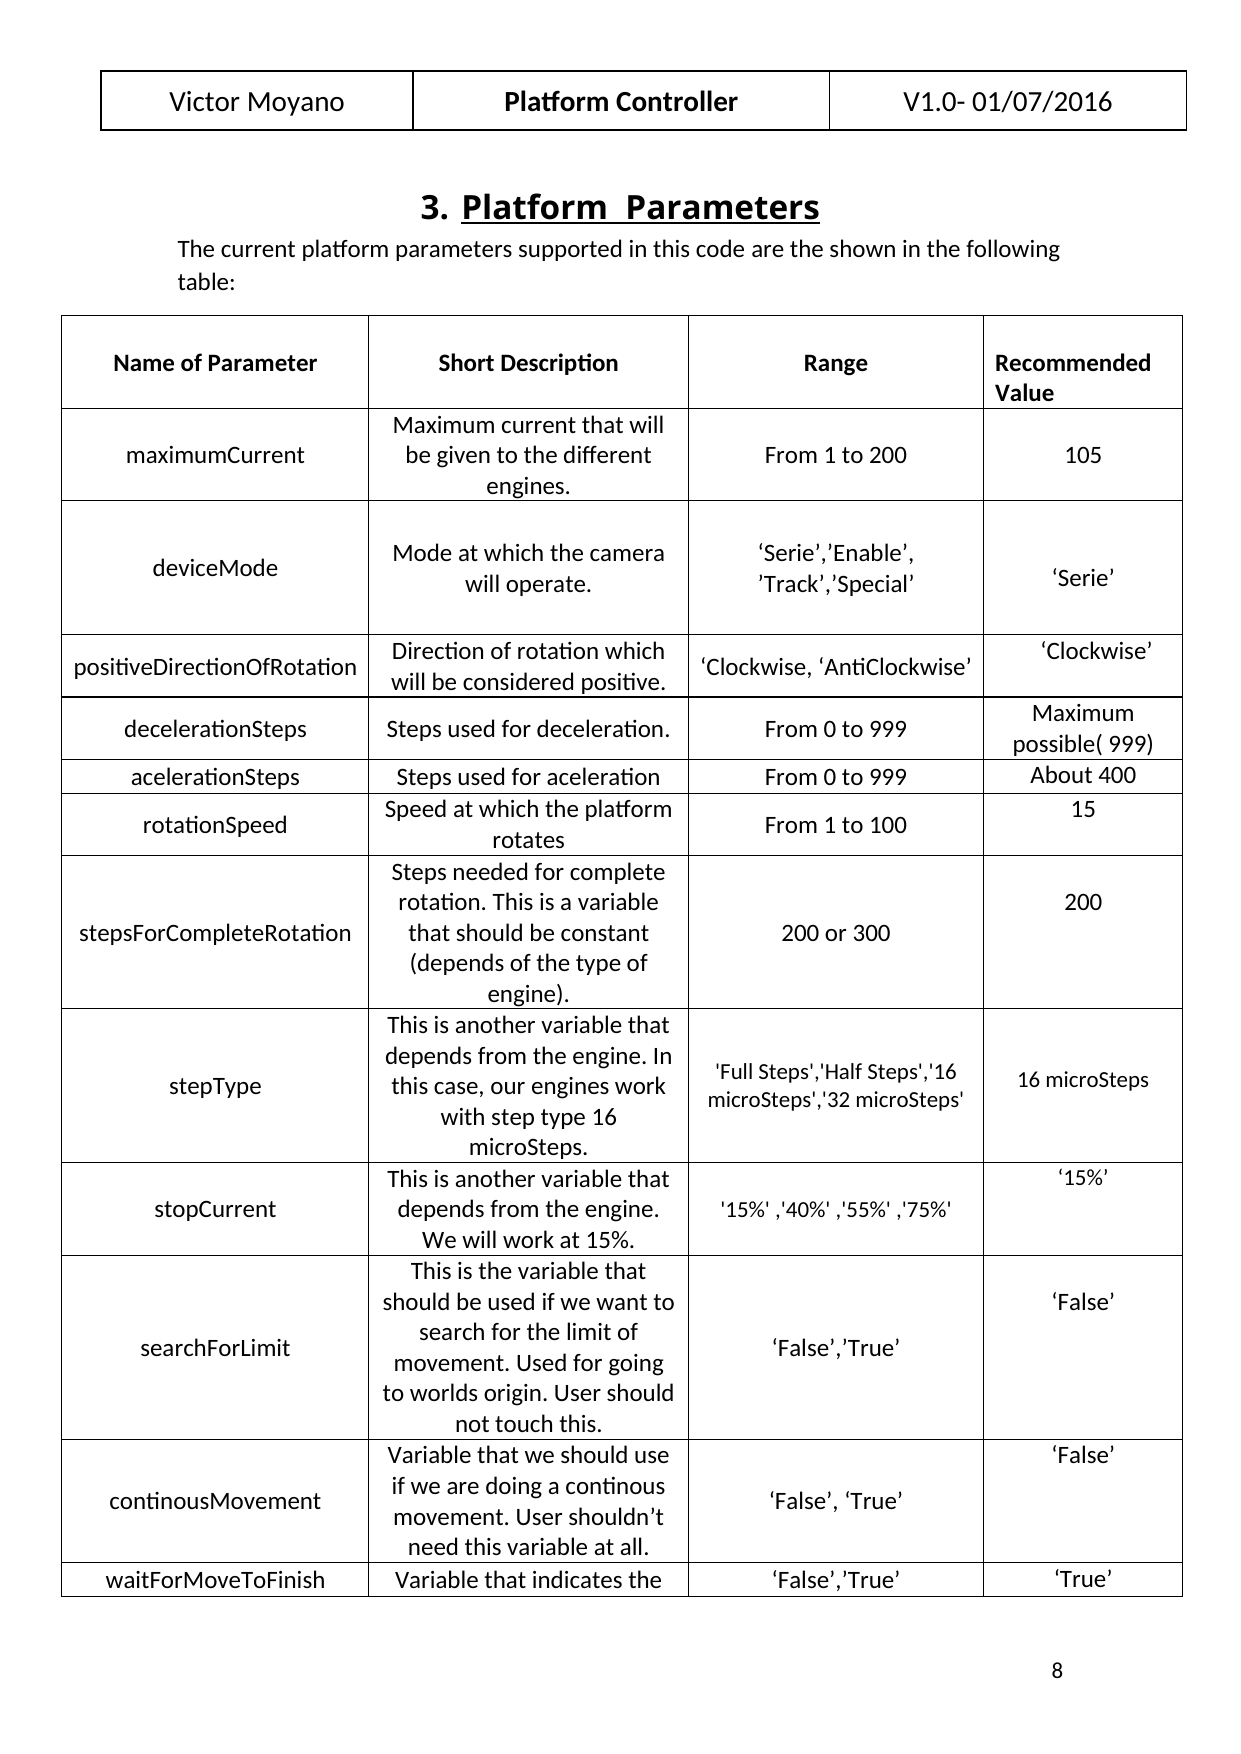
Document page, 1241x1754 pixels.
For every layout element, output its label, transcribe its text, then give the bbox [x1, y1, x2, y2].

table_cell stepType [62, 1009, 368, 1162]
table_cell ‘Serie’ [984, 501, 1182, 634]
table_cell Variable that indicates the software to wait for the platform to finish the move. [369, 1563, 688, 1596]
table_cell Maximum possible( 999) [984, 698, 1182, 758]
table_cell This is another variable that depends from the engine. In this case, our engines work with step type 16 microSteps. [369, 1009, 688, 1162]
table_cell 16 microSteps [984, 1009, 1182, 1162]
table_cell waitForMoveToFinish [62, 1563, 368, 1596]
table_cell ‘Clockwise, ‘AntiClockwise’ [689, 635, 983, 696]
table_cell This is the variable that should be used if we want to search for the limit of movement. Used for going to worlds origin. User should not touch this. [369, 1256, 688, 1439]
table_cell ‘False’, ‘True’ [689, 1440, 983, 1562]
table_cell rotationSpeed [62, 794, 368, 854]
table_cell ‘False’,’True’ [689, 1256, 983, 1439]
subtitle Platform Parameters [177, 184, 1063, 229]
table_header Recommended Value [984, 316, 1182, 408]
table_cell About 400 [984, 760, 1182, 792]
table_cell 200 or 300 [689, 856, 983, 1008]
table_cell 200 [984, 856, 1182, 1008]
table_cell Direction of rotation which will be considered positive. [369, 635, 688, 696]
table_cell From 1 to 100 [689, 794, 983, 854]
table_header Name of Parameter [62, 316, 368, 408]
table_cell ‘False’,’True’ [689, 1563, 983, 1596]
table_cell deviceMode [62, 501, 368, 634]
table_cell 15 [984, 794, 1182, 854]
table_cell ‘False’ [984, 1256, 1182, 1439]
table_cell Steps used for aceleration [369, 760, 688, 792]
table_cell acelerationSteps [62, 760, 368, 792]
table_cell stepsForCompleteRotation [62, 856, 368, 1008]
table_cell Steps needed for complete rotation. This is a variable that should be constant (depends of the type of engine). [369, 856, 688, 1008]
table_cell From 0 to 999 [689, 698, 983, 758]
table_cell maximumCurrent [62, 409, 368, 500]
table_cell stopCurrent [62, 1163, 368, 1254]
table_header Range [689, 316, 983, 408]
table_cell positiveDirectionOfRotation [62, 635, 368, 696]
table_cell Variable that we should use if we are doing a continous movement. User shouldn’t need this variable at all. [369, 1440, 688, 1562]
table_cell ‘Clockwise’ [984, 635, 1182, 696]
table_cell ‘False’ [984, 1440, 1182, 1562]
table_cell decelerationSteps [62, 698, 368, 758]
table_cell Mode at which the camera will operate. [369, 501, 688, 634]
table_cell Steps used for deceleration. [369, 698, 688, 758]
table_cell searchForLimit [62, 1256, 368, 1439]
table_cell continousMovement [62, 1440, 368, 1562]
text The current platform parameters supported in this code are the shown in the following table: [177, 233, 1063, 296]
table_cell From 1 to 200 [689, 409, 983, 500]
table_cell Maximum current that will be given to the different engines. [369, 409, 688, 500]
table_cell Speed at which the platform rotates [369, 794, 688, 854]
table_cell '15%' ,'40%' ,'55%' ,'75%' [689, 1163, 983, 1254]
table_cell ‘Serie’,’Enable’, ’Track’,’Special’ [689, 501, 983, 634]
table_cell 'Full Steps','Half Steps','16 microSteps','32 microSteps' [689, 1009, 983, 1162]
table_cell ‘True’ [984, 1563, 1182, 1596]
table_cell From 0 to 999 [689, 760, 983, 792]
table_cell This is another variable that depends from the engine. We will work at 15%. [369, 1163, 688, 1254]
table_cell 105 [984, 409, 1182, 500]
table_cell ‘15%’ [984, 1163, 1182, 1254]
table_header Short Description [369, 316, 688, 408]
